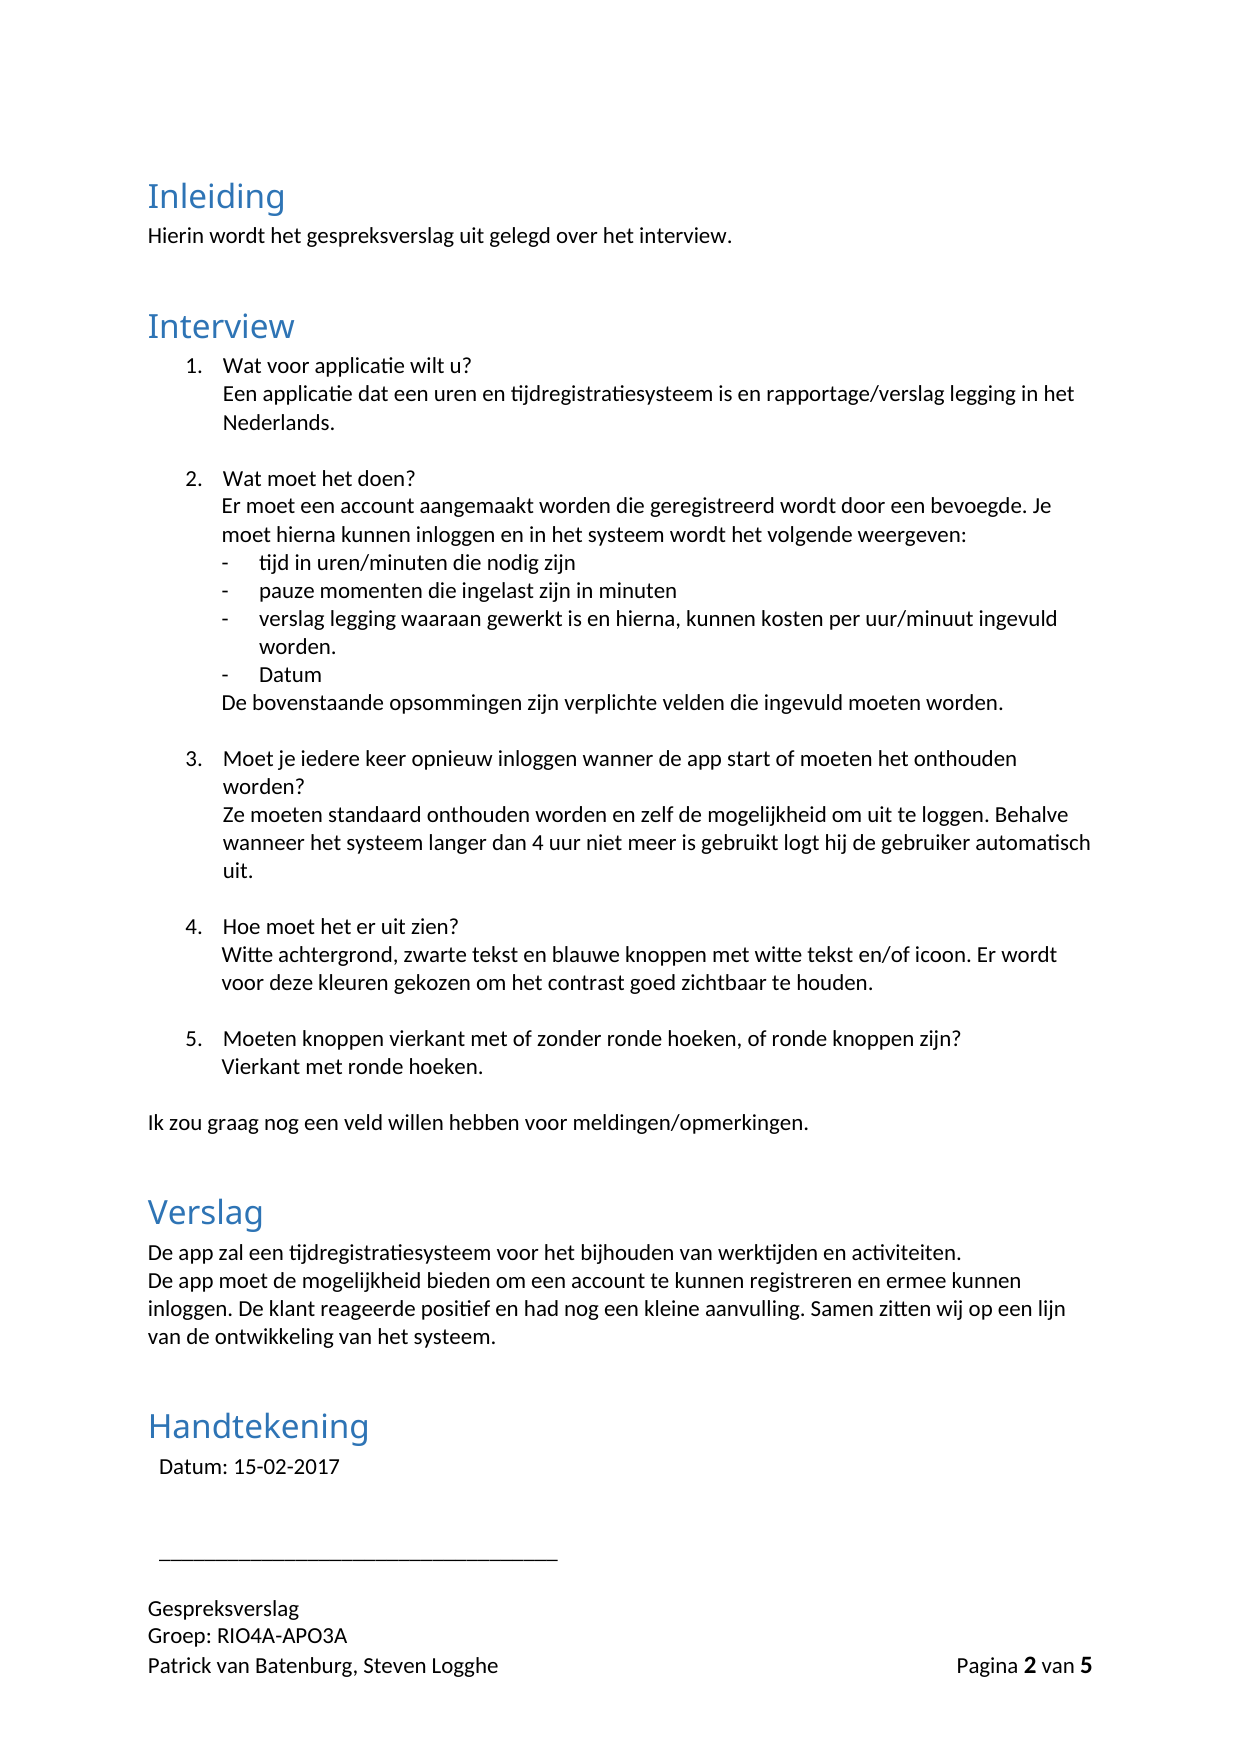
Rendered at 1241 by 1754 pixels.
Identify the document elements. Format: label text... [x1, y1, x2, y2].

subtitle Verslag [148, 1189, 1093, 1234]
subtitle Handtekening [148, 1403, 1093, 1449]
list pauze momenten die ingelast zijn in minuten [221, 576, 1093, 604]
list Datum [221, 660, 1093, 688]
list Moet je iedere keer opnieuw inloggen wanner de app start of moeten het onthouden worden? [185, 744, 1093, 800]
list tijd in uren/minuten die nodig zijn [221, 548, 1093, 576]
text De app zal een tijdregistratiesysteem voor het bijhouden van werktijden en activiteiten. [148, 1238, 1093, 1266]
text De bovenstaande opsommingen zijn verplichte velden die ingevuld moeten worden. [221, 688, 1093, 716]
text Ik zou graag nog een veld willen hebben voor meldingen/opmerkingen. [148, 1108, 1093, 1136]
list Wat voor applicatie wilt u? [185, 352, 1093, 379]
text Ze moeten standaard onthouden worden en zelf de mogelijkheid om uit te loggen. Behalve wanneer het systeem langer dan 4 uur niet meer is gebruikt logt hij de gebruiker automatisch uit. [223, 800, 1093, 884]
text Er moet een account aangemaakt worden die geregistreerd wordt door een bevoegde. Je moet hierna kunnen inloggen en in het systeem wordt het volgende weergeven: [221, 492, 1093, 548]
list verslag legging waaraan gewerkt is en hierna, kunnen kosten per uur/minuut ingevuld worden. [221, 604, 1093, 660]
list Wat moet het doen? [185, 464, 1093, 492]
text Witte achtergrond, zwarte tekst en blauwe knoppen met witte tekst en/of icoon. Er wordt voor deze kleuren gekozen om het contrast goed zichtbaar te houden. [221, 940, 1093, 996]
text Hierin wordt het gespreksverslag uit gelegd over het interview. [148, 222, 1093, 249]
subtitle Inleiding [148, 173, 1093, 218]
list Moeten knoppen vierkant met of zonder ronde hoeken, of ronde knoppen zijn? [185, 1024, 1093, 1052]
subtitle Interview [148, 303, 1093, 348]
text De app moet de mogelijkheid bieden om een account te kunnen registreren en ermee kunnen inloggen. De klant reageerde positief en had nog een kleine aanvulling. Samen zitten wij op een lijn van de ontwikkeling van het systeem. [148, 1266, 1093, 1350]
text Vierkant met ronde hoeken. [148, 1052, 1093, 1080]
table_cell ___________________________________ [148, 1536, 1092, 1564]
table_header Datum: 15-02-2017 [148, 1452, 1092, 1536]
list Hoe moet het er uit zien? [185, 912, 1093, 940]
text Een applicatie dat een uren en tijdregistratiesysteem is en rapportage/verslag legging in het Nederlands. [223, 379, 1093, 436]
